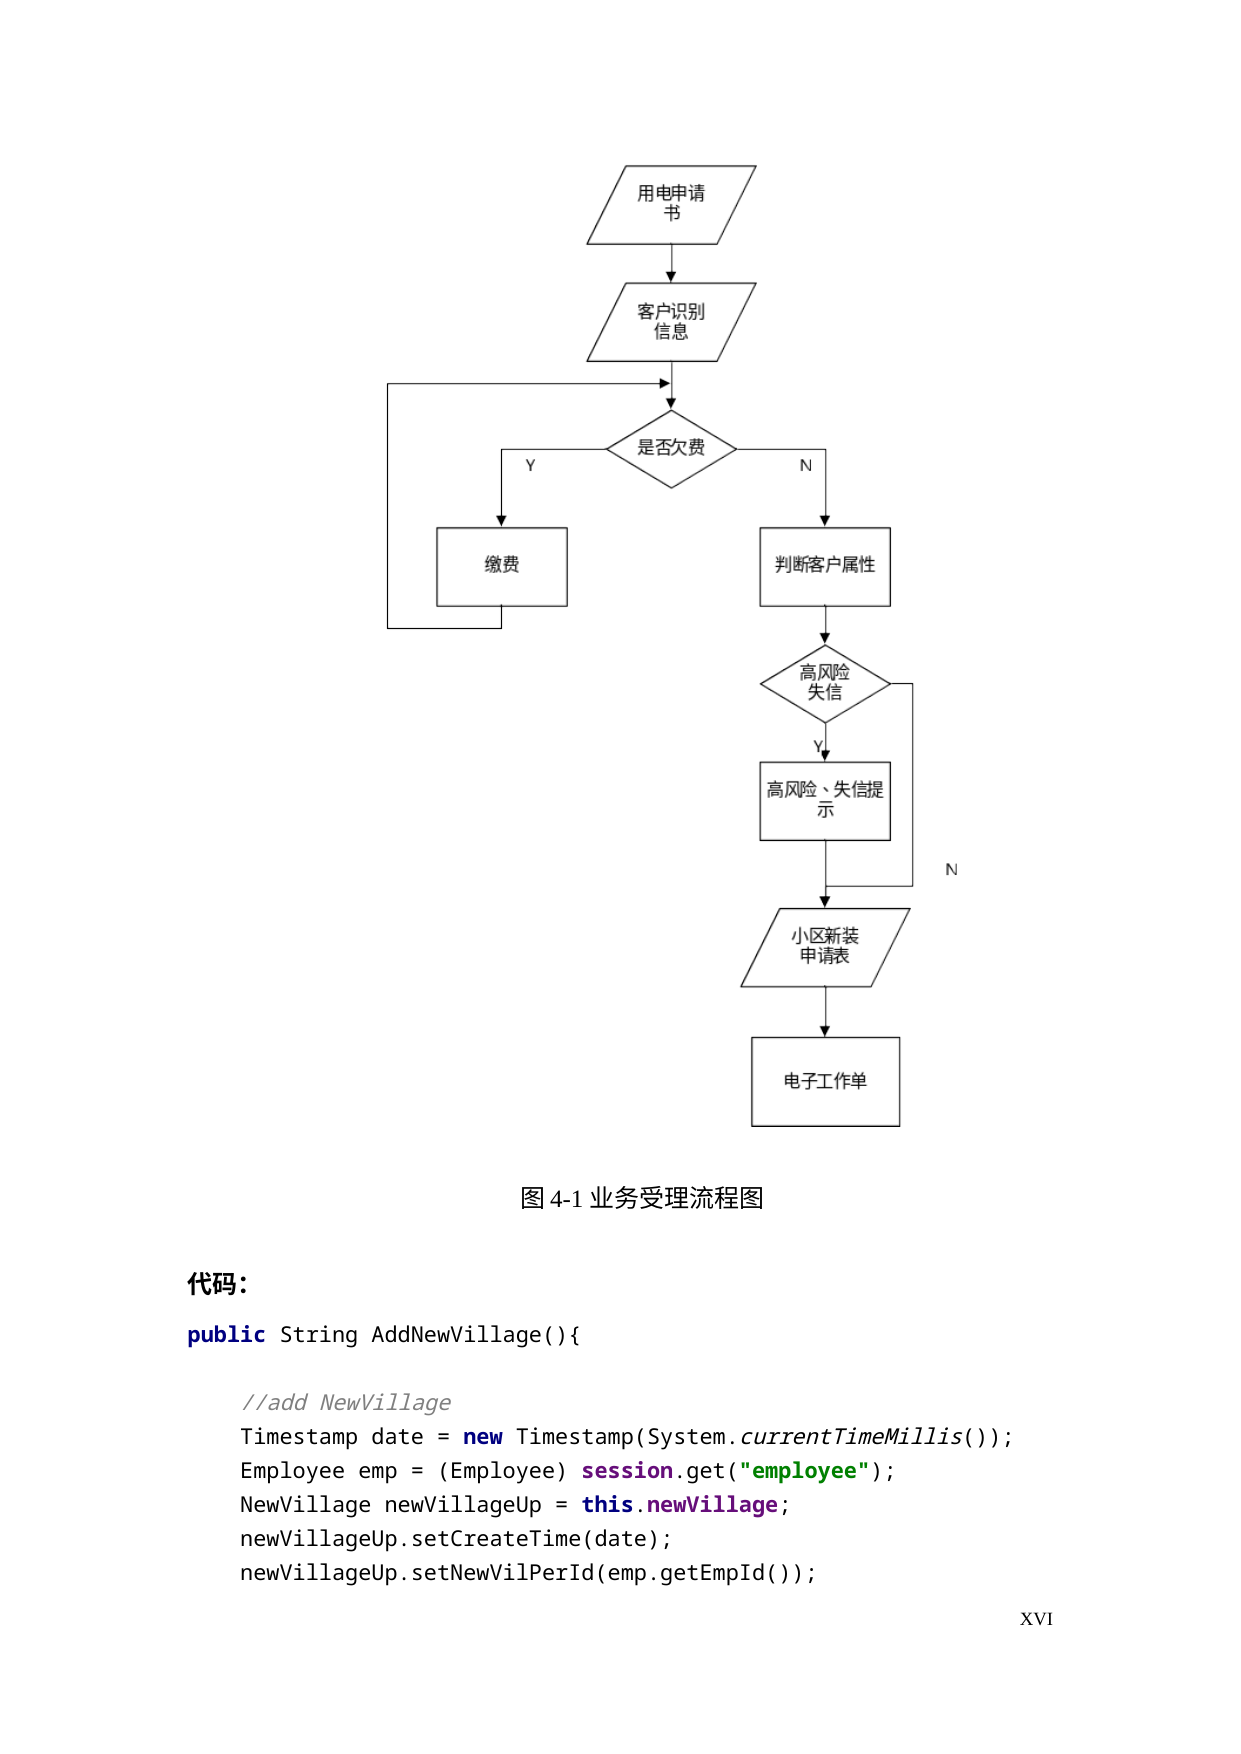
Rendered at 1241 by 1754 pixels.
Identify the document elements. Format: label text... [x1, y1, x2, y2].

text 图4-1 业务受理流程图 [187, 1163, 1053, 1231]
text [187, 1317, 1053, 1589]
text 代码： [187, 1249, 1053, 1317]
